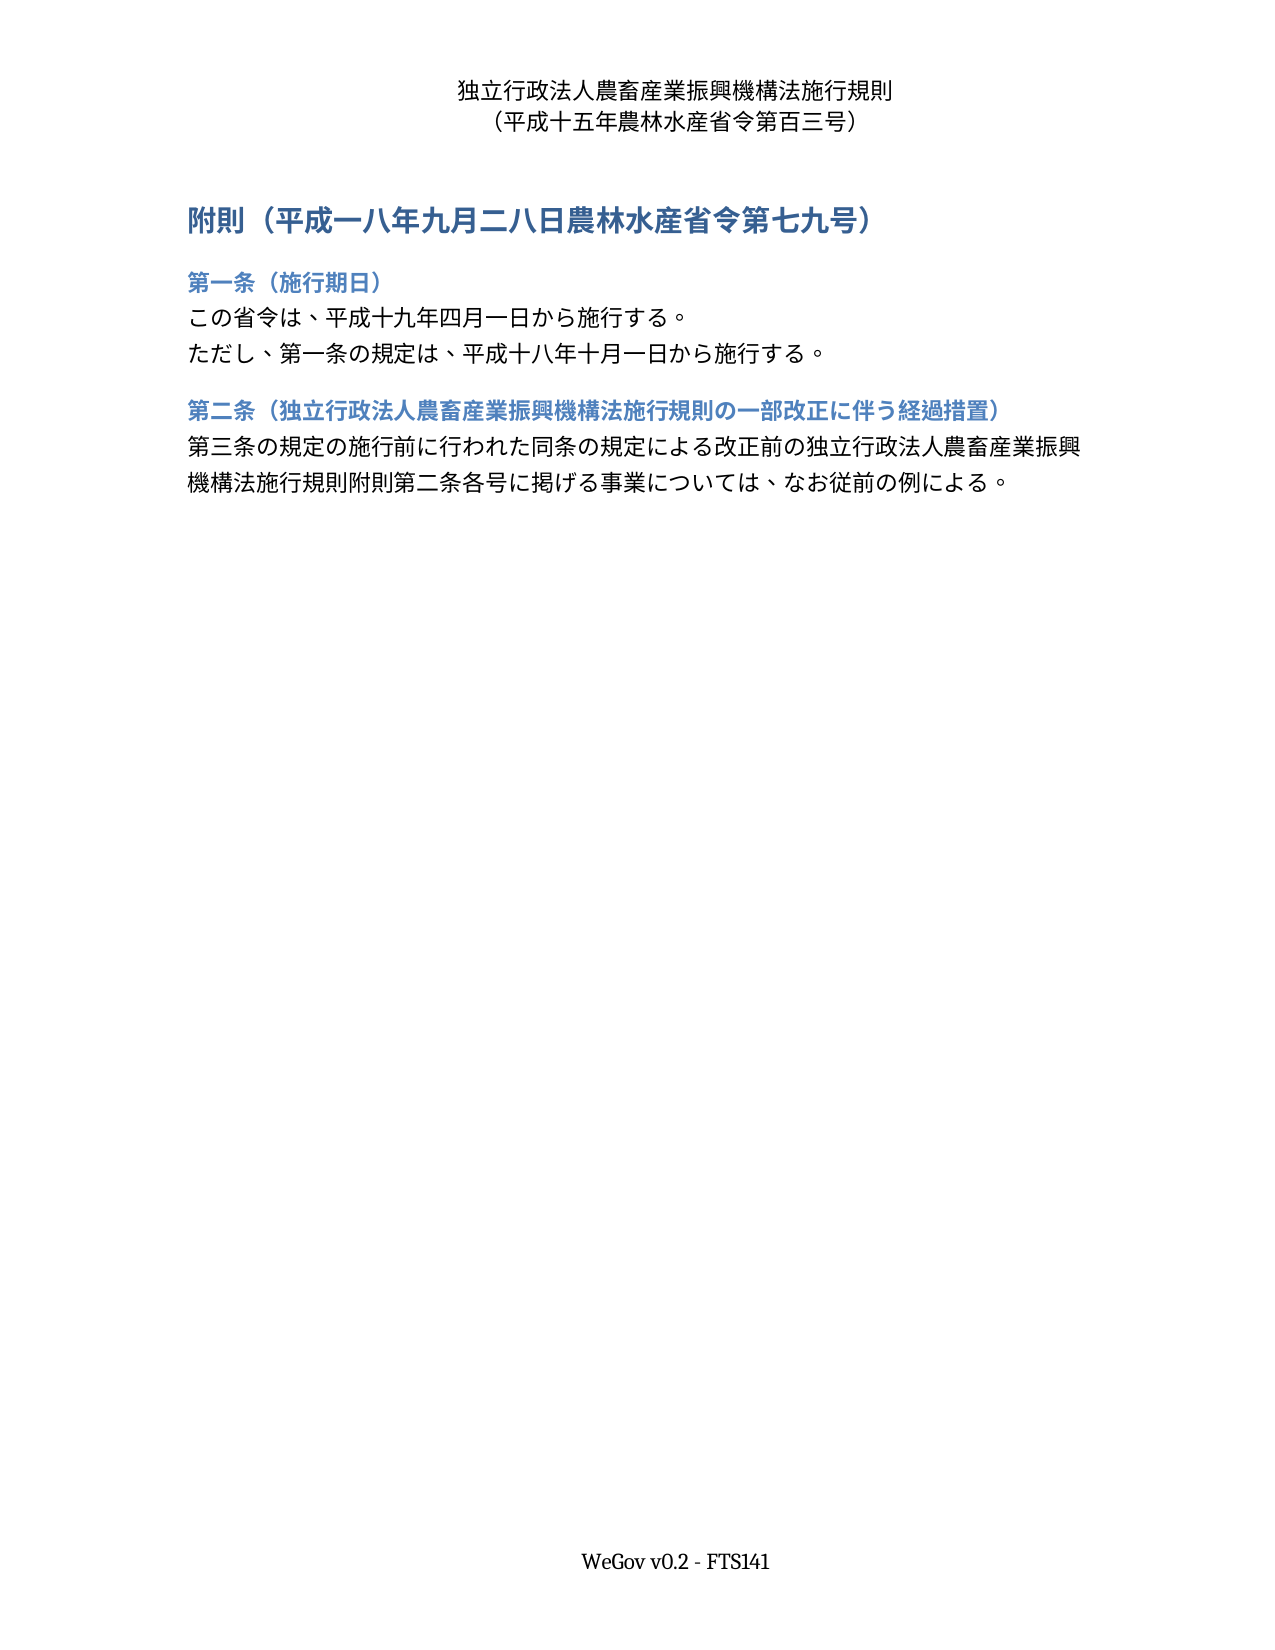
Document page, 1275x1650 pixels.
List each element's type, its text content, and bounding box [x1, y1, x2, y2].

text この省令は、平成十九年四月一日から施行する。 ただし、第一条の規定は、平成十八年十月一日から施行する。 [187, 302, 1087, 369]
subtitle 附則（平成一八年九月二八日農林水産省令第七九号） [187, 200, 1087, 240]
subtitle 第二条（独立行政法人農畜産業振興機構法施行規則の一部改正に伴う経過措置） [187, 395, 1087, 426]
subtitle 第一条（施行期日） [187, 266, 1087, 298]
text 第三条の規定の施行前に行われた同条の規定による改正前の独立行政法人農畜産業振興機構法施行規則附則第二条各号に掲げる事業については、なお従前の例による。 [187, 431, 1087, 498]
